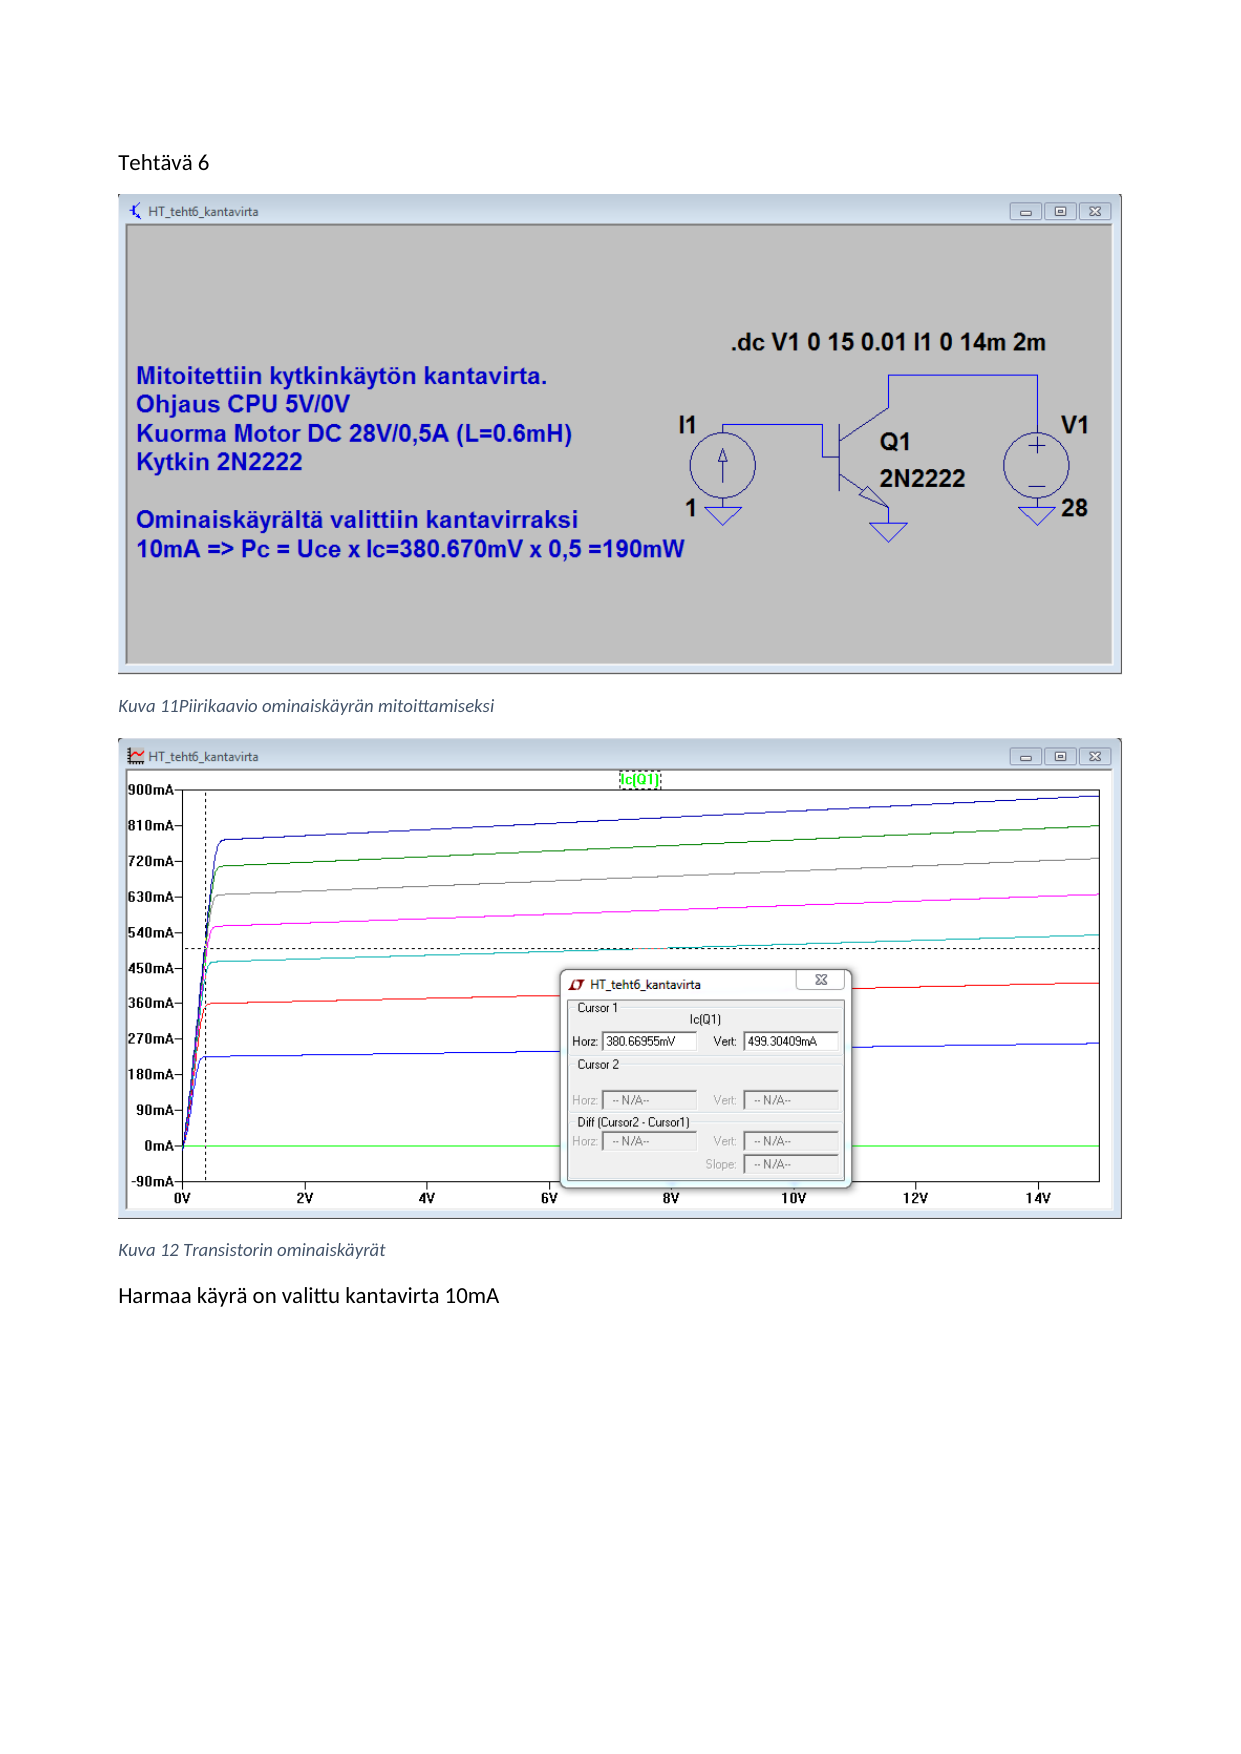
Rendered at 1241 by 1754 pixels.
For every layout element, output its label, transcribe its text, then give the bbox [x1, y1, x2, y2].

text Harmaa käyrä on valittu kantavirta 10mA [118, 1282, 1122, 1309]
picture [118, 738, 1123, 1219]
picture [118, 194, 1123, 676]
text Tehtävä 6 [118, 148, 1122, 176]
